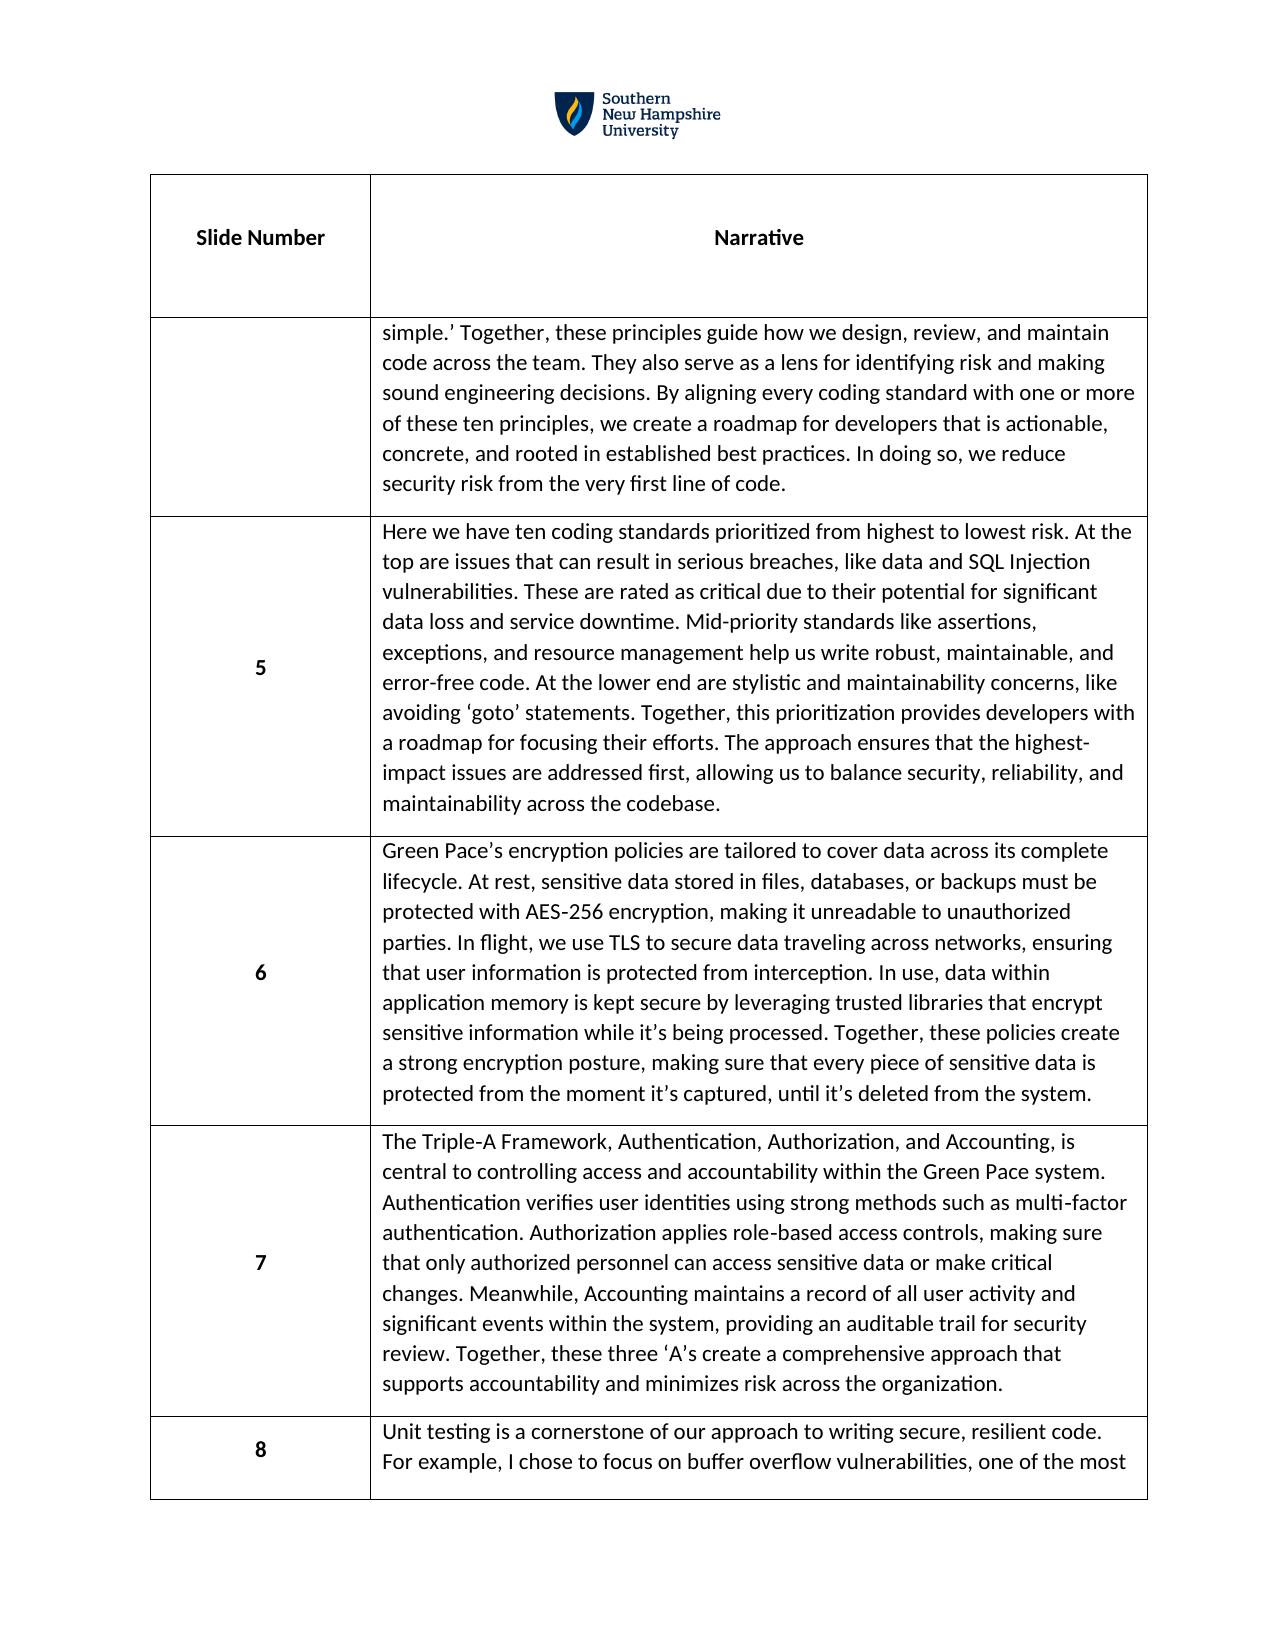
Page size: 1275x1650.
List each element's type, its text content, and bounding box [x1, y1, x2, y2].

picture [546, 75, 729, 154]
table_cell 5 [151, 517, 370, 836]
table_cell 6 [151, 837, 370, 1125]
table_cell 4 [151, 318, 370, 516]
table_cell The Triple‑A Framework, Authentication, Authorization, and Accounting, is central to controlling access and accountability within the Green Pace system. Authentication verifies user identities using strong methods such as multi‑factor authentication. Authorization applies role‑based access controls, making sure that only authorized personnel can access sensitive data or make critical changes. Meanwhile, Accounting maintains a record of all user activity and significant events within the system, providing an auditable trail for security review. Together, these three ‘A’s create a comprehensive approach that supports accountability and minimizes risk across the organization. [371, 1126, 1147, 1416]
table_cell 7 [151, 1126, 370, 1416]
table_cell 8 [151, 1417, 370, 1499]
table_header Narrative [371, 175, 1147, 317]
table_cell Here we have ten coding standards prioritized from highest to lowest risk. At the top are issues that can result in serious breaches, like data and SQL Injection vulnerabilities. These are rated as critical due to their potential for significant data loss and service downtime. Mid-priority standards like assertions, exceptions, and resource management help us write robust, maintainable, and error-free code. At the lower end are stylistic and maintainability concerns, like avoiding ‘goto’ statements. Together, this prioritization provides developers with a roadmap for focusing their efforts. The approach ensures that the highest-impact issues are addressed first, allowing us to balance security, reliability, and maintainability across the codebase. [371, 517, 1147, 836]
table_header Slide Number [151, 175, 370, 317]
table_cell Green Pace’s encryption policies are tailored to cover data across its complete lifecycle. At rest, sensitive data stored in files, databases, or backups must be protected with AES‑256 encryption, making it unreadable to unauthorized parties. In flight, we use TLS to secure data traveling across networks, ensuring that user information is protected from interception. In use, data within application memory is kept secure by leveraging trusted libraries that encrypt sensitive information while it’s being processed. Together, these policies create a strong encryption posture, making sure that every piece of sensitive data is protected from the moment it’s captured, until it’s deleted from the system. [371, 837, 1147, 1125]
